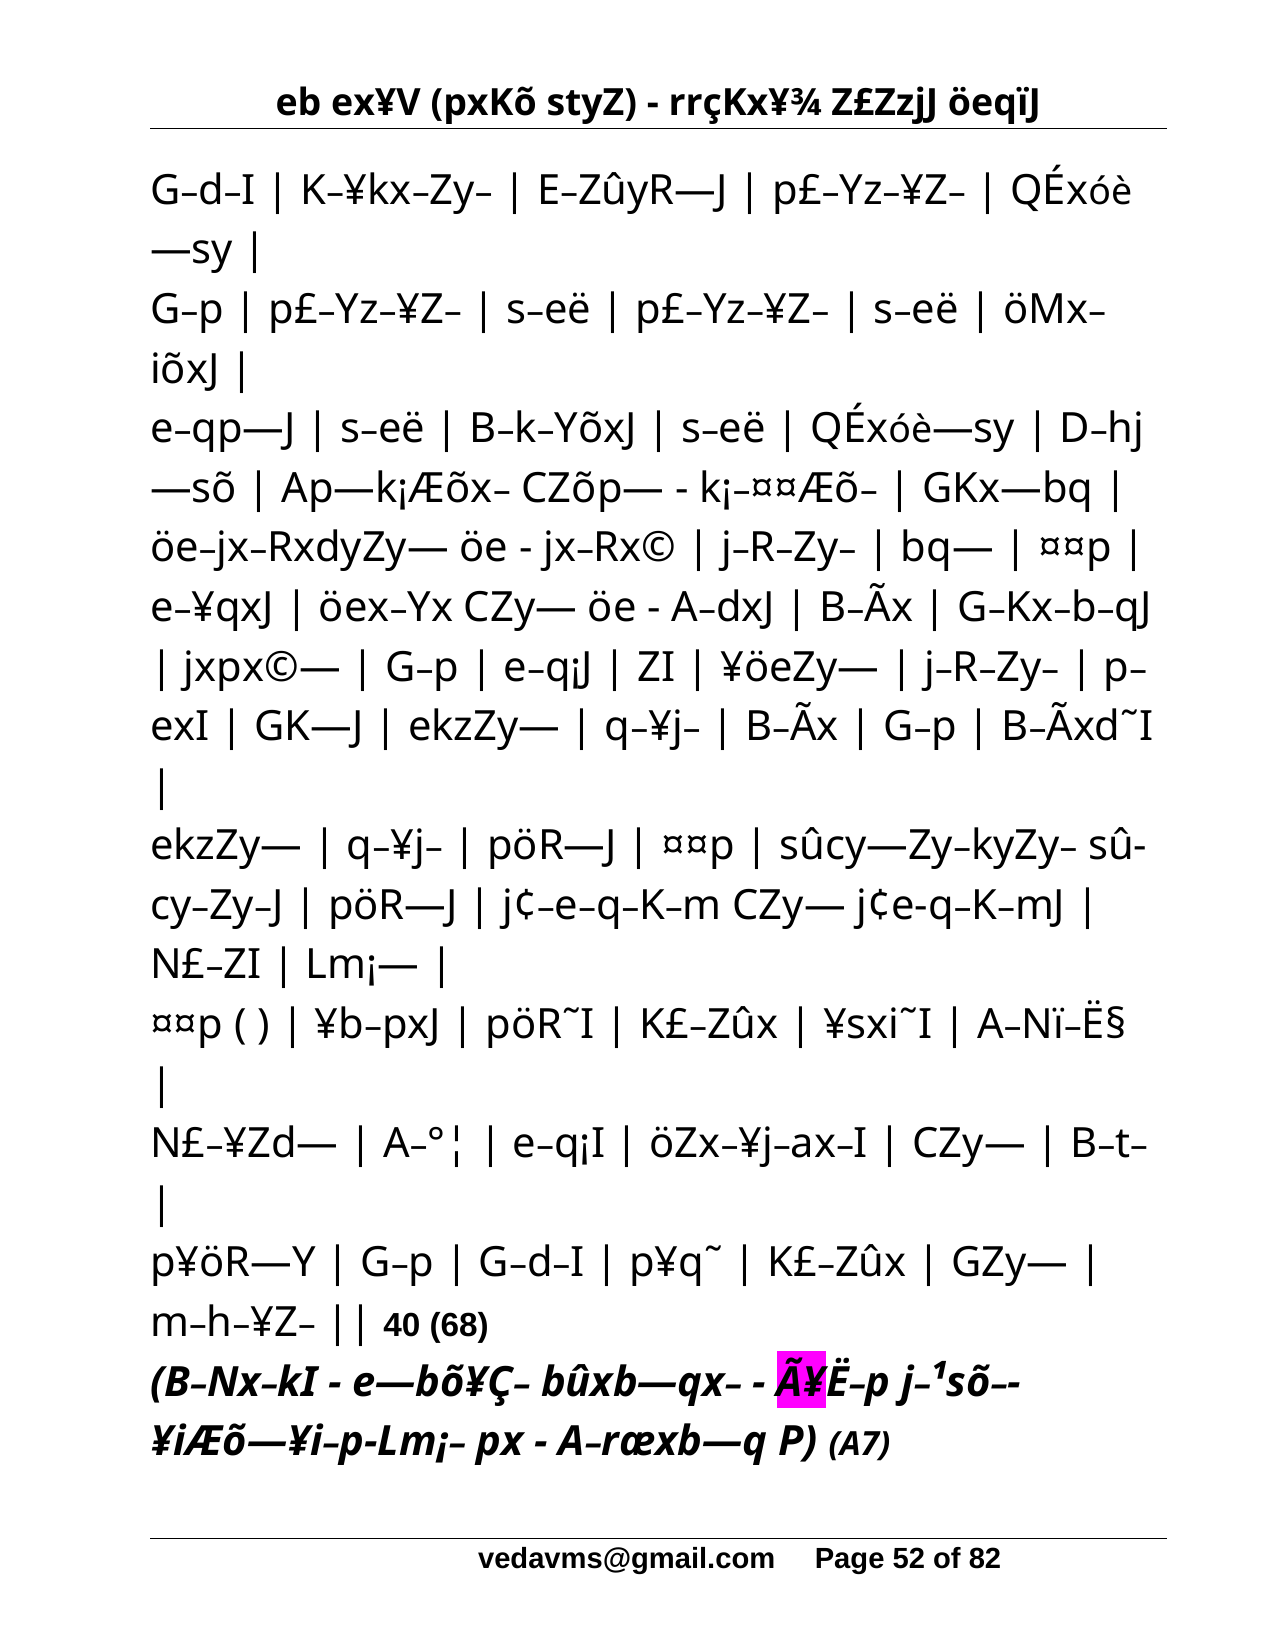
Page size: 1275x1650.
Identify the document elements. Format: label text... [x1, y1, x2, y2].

text ¤¤p ( ) | ¥b–pxJ | pöR˜I | K£–Zûx | ¥sxi˜I | A–Nï–Ë§ | [150, 994, 1157, 1110]
text ¥iÆõ—¥i–p-Lm¡– px - A–ræxb—q P) (A7) [150, 1411, 1157, 1468]
text (B–Nx–kI - e—bõ¥Ç– bûxb—qx– - Ã¥Ë–p j–¹sõ–- [826, 1351, 1157, 1408]
text p¥öR—Y | G–p | G–d–I | p¥q˜ | K£–Zûx | GZy— | [150, 1232, 1157, 1289]
text G–p | p£–Yz–¥Z– | s–eë | p£–Yz–¥Z– | s–eë | öMx–iõxJ | [150, 279, 1157, 395]
text N£–¥Zd— | A–°¦ | e–q¡I | öZx–¥j–ax–I | CZy— | B–t– | [150, 1113, 1157, 1229]
text (B–Nx–kI - e—bõ¥Ç– bûxb—qx– - Ã¥Ë–p j–¹sõ–- [150, 1351, 777, 1408]
text m–h–¥Z– || 40 (68) [150, 1292, 1157, 1348]
text e–qp—J | s–eë | B–k–YõxJ | s–eë | QÉxóè—sy | D–hj—sõ | Ap—k¡Æõx– CZõp— - k¡–¤¤Æõ– | GKx—bq | [150, 398, 1157, 514]
text öe–jx–RxdyZy— öe - jx–Rx© | j–R–Zy– | bq— | ¤¤p | [150, 517, 1157, 574]
text G–d–I | K–¥kx–Zy– | E–ZûyR—J | p£–Yz–¥Z– | QÉxóè—sy | [150, 160, 1157, 276]
text e–¥qxJ | öex–Yx CZy— öe - A–dxJ | B–Ãx | G–Kx–b–qJ | jxpx©— | G–p | e–q¡J | ZI | ¥öeZy— | j–R–Zy– | p–exI | GK—J | ekzZy— | q–¥j– | B–Ãx | G–p | B–Ãxd˜I | [150, 577, 1157, 812]
text ekzZy— | q–¥j– | pöR—J | ¤¤p | sûcy—Zy–kyZy– sû-cy–Zy–J | pöR—J | j¢–e–q–K–m CZy— j¢e-q–K–mJ | N£–ZI | Lm¡— | [150, 815, 1157, 991]
